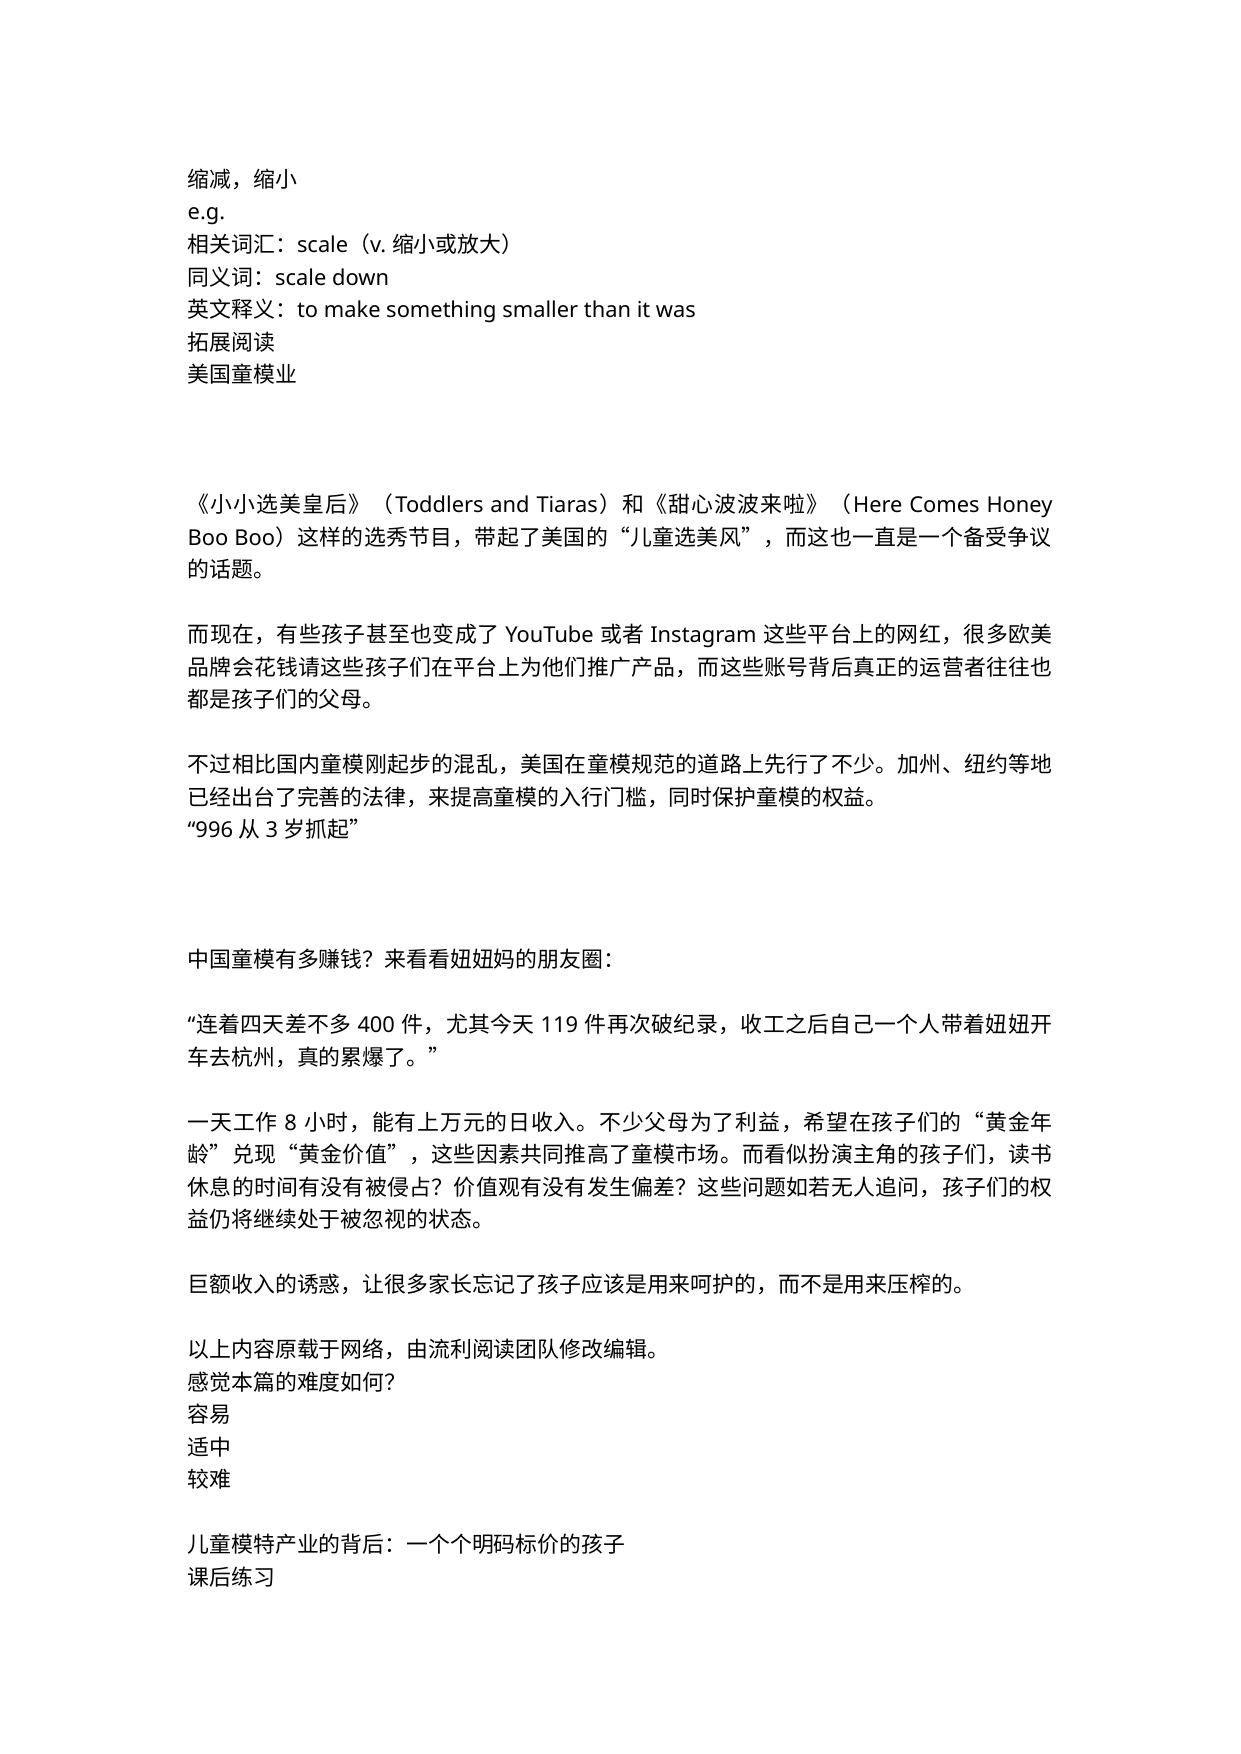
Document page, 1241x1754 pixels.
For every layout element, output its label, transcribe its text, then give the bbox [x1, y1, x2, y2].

text 较难 [187, 1462, 1053, 1494]
text 感觉本篇的难度如何？ [187, 1364, 1053, 1397]
text 中国童模有多赚钱？来看看妞妞妈的朋友圈： [187, 942, 1053, 974]
text e.g. [187, 194, 1053, 227]
text “连着四天差不多 400 件，尤其今天 119 件再次破纪录，收工之后自己一个人带着妞妞开车去杭州，真的累爆了。” [187, 1007, 1053, 1072]
text 英文释义：to make something smaller than it was [187, 292, 1053, 324]
text 以上内容原载于网络，由流利阅读团队修改编辑。 [187, 1332, 1053, 1364]
text 不过相比国内童模刚起步的混乱，美国在童模规范的道路上先行了不少。加州、纽约等地已经出台了完善的法律，来提高童模的入行门槛，同时保护童模的权益。 [187, 747, 1053, 812]
text “996 从 3 岁抓起” [187, 812, 1053, 844]
text 容易 [187, 1397, 1053, 1429]
text 拓展阅读 [187, 324, 1053, 357]
text 而现在，有些孩子甚至也变成了 YouTube 或者 Instagram 这些平台上的网红，很多欧美品牌会花钱请这些孩子们在平台上为他们推广产品，而这些账号背后真正的运营者往往也都是孩子们的父母。 [187, 617, 1053, 714]
text 《小小选美皇后》（Toddlers and Tiaras）和《甜心波波来啦》（Here Comes Honey Boo Boo）这样的选秀节目，带起了美国的“儿童选美风”，而这也一直是一个备受争议的话题。 [187, 487, 1053, 584]
text 课后练习 [187, 1559, 1053, 1592]
text 相关词汇：scale（v. 缩小或放大） [187, 227, 1053, 259]
text 巨额收入的诱惑，让很多家长忘记了孩子应该是用来呵护的，而不是用来压榨的。 [187, 1267, 1053, 1299]
text 美国童模业 [187, 357, 1053, 389]
text 儿童模特产业的背后：一个个明码标价的孩子 [187, 1527, 1053, 1559]
text 同义词：scale down [187, 259, 1053, 292]
text 缩减，缩小 [187, 162, 1053, 194]
text 适中 [187, 1429, 1053, 1462]
text 一天工作 8 小时，能有上万元的日收入。不少父母为了利益，希望在孩子们的“黄金年龄”兑现“黄金价值”，这些因素共同推高了童模市场。而看似扮演主角的孩子们，读书休息的时间有没有被侵占？价值观有没有发生偏差？这些问题如若无人追问，孩子们的权益仍将继续处于被忽视的状态。 [187, 1104, 1053, 1234]
